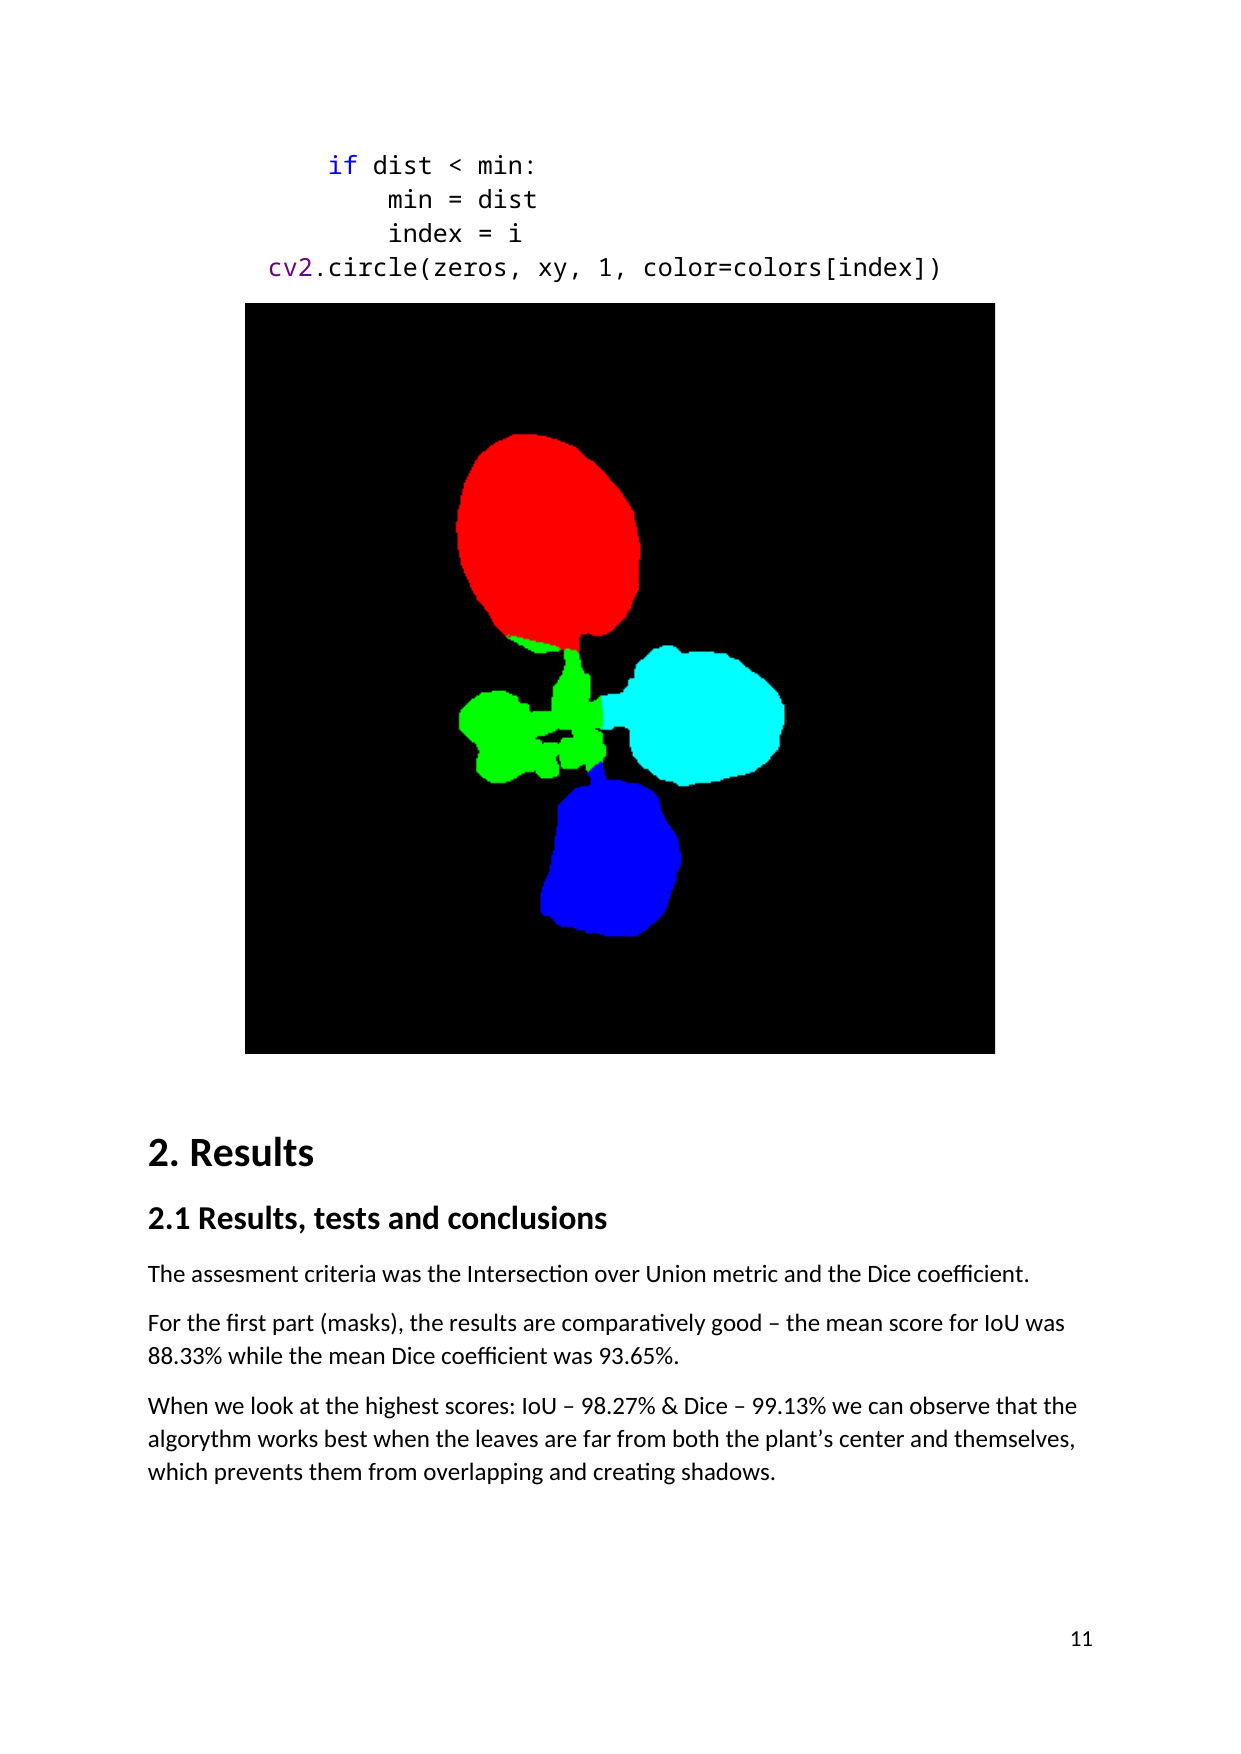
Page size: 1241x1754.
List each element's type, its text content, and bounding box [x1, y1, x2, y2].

text The assesment criteria was the Intersection over Union metric and the Dice coefficient. [148, 1258, 1093, 1288]
text index = i [148, 216, 1093, 250]
text min = dist [148, 182, 1093, 216]
text For the first part (masks), the results are comparatively good – the mean score for IoU was 88.33% while the mean Dice coefficient was 93.65%. [148, 1307, 1093, 1371]
picture [245, 303, 995, 1054]
text cv2.circle(zeros, xy, 1, color=colors[index]) [148, 250, 1093, 284]
text 2.1 Results, tests and conclusions [148, 1197, 1093, 1238]
text 2. Results [148, 1126, 1093, 1176]
text When we look at the highest scores: IoU – 98.27% & Dice – 99.13% we can observe that the algorythm works best when the leaves are far from both the plant’s center and themselves, which prevents them from overlapping and creating shadows. [148, 1390, 1093, 1486]
text if dist < min: [148, 148, 1093, 182]
